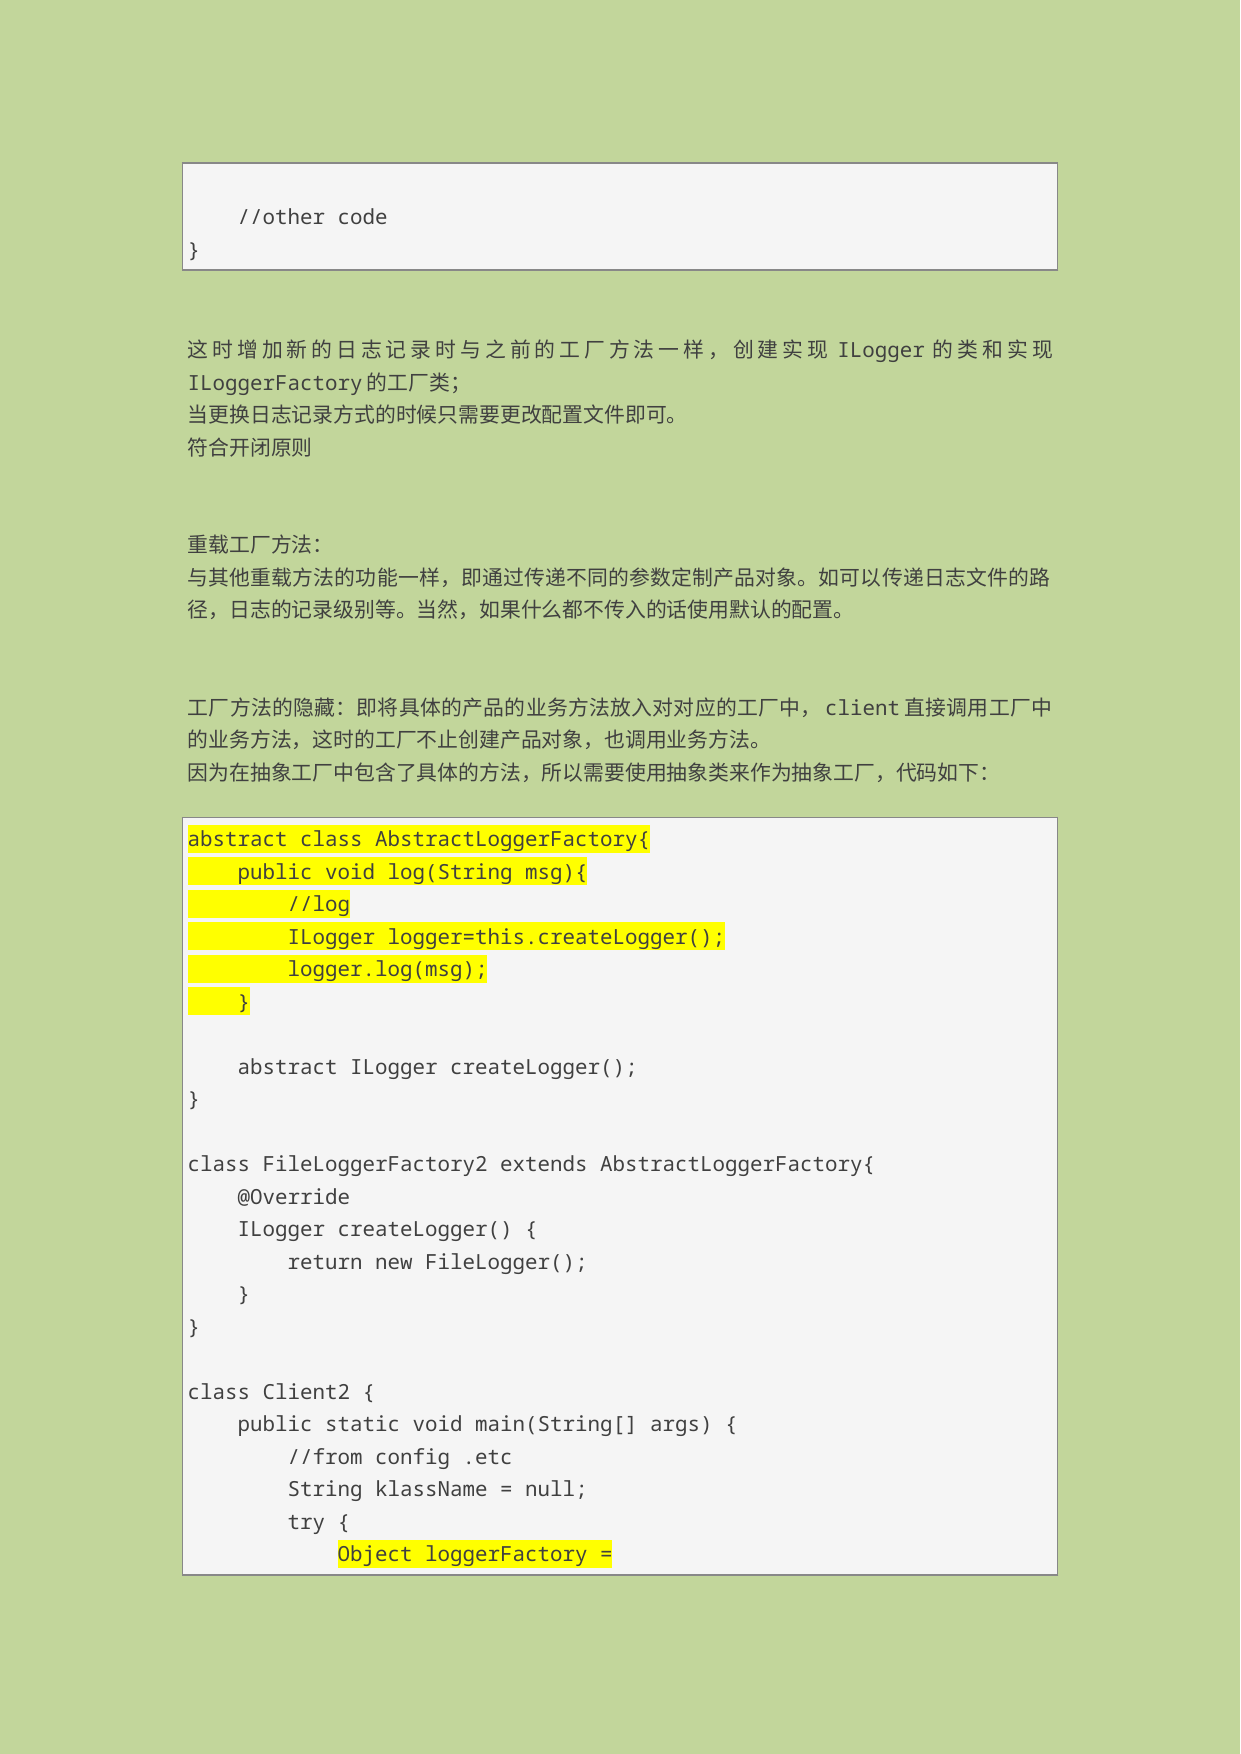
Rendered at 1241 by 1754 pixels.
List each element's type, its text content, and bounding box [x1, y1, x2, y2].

text 这时增加新的日志记录时与之前的工厂方法一样，创建实现ILogger的类和实现ILoggerFactory的工厂类； [187, 333, 1053, 398]
text 重载工厂方法： [187, 528, 1053, 560]
text 当更换日志记录方式的时候只需要更改配置文件即可。 [187, 398, 1053, 430]
text 符合开闭原则 [187, 430, 1053, 463]
text 与其他重载方法的功能一样，即通过传递不同的参数定制产品对象。如可以传递日志文件的路径，日志的记录级别等。当然，如果什么都不传入的话使用默认的配置。 [187, 560, 1053, 625]
text 因为在抽象工厂中包含了具体的方法，所以需要使用抽象类来作为抽象工厂，代码如下： [187, 755, 1053, 788]
text 工厂方法的隐藏：即将具体的产品的业务方法放入对对应的工厂中，client直接调用工厂中的业务方法，这时的工厂不止创建产品对象，也调用业务方法。 [187, 690, 1053, 755]
